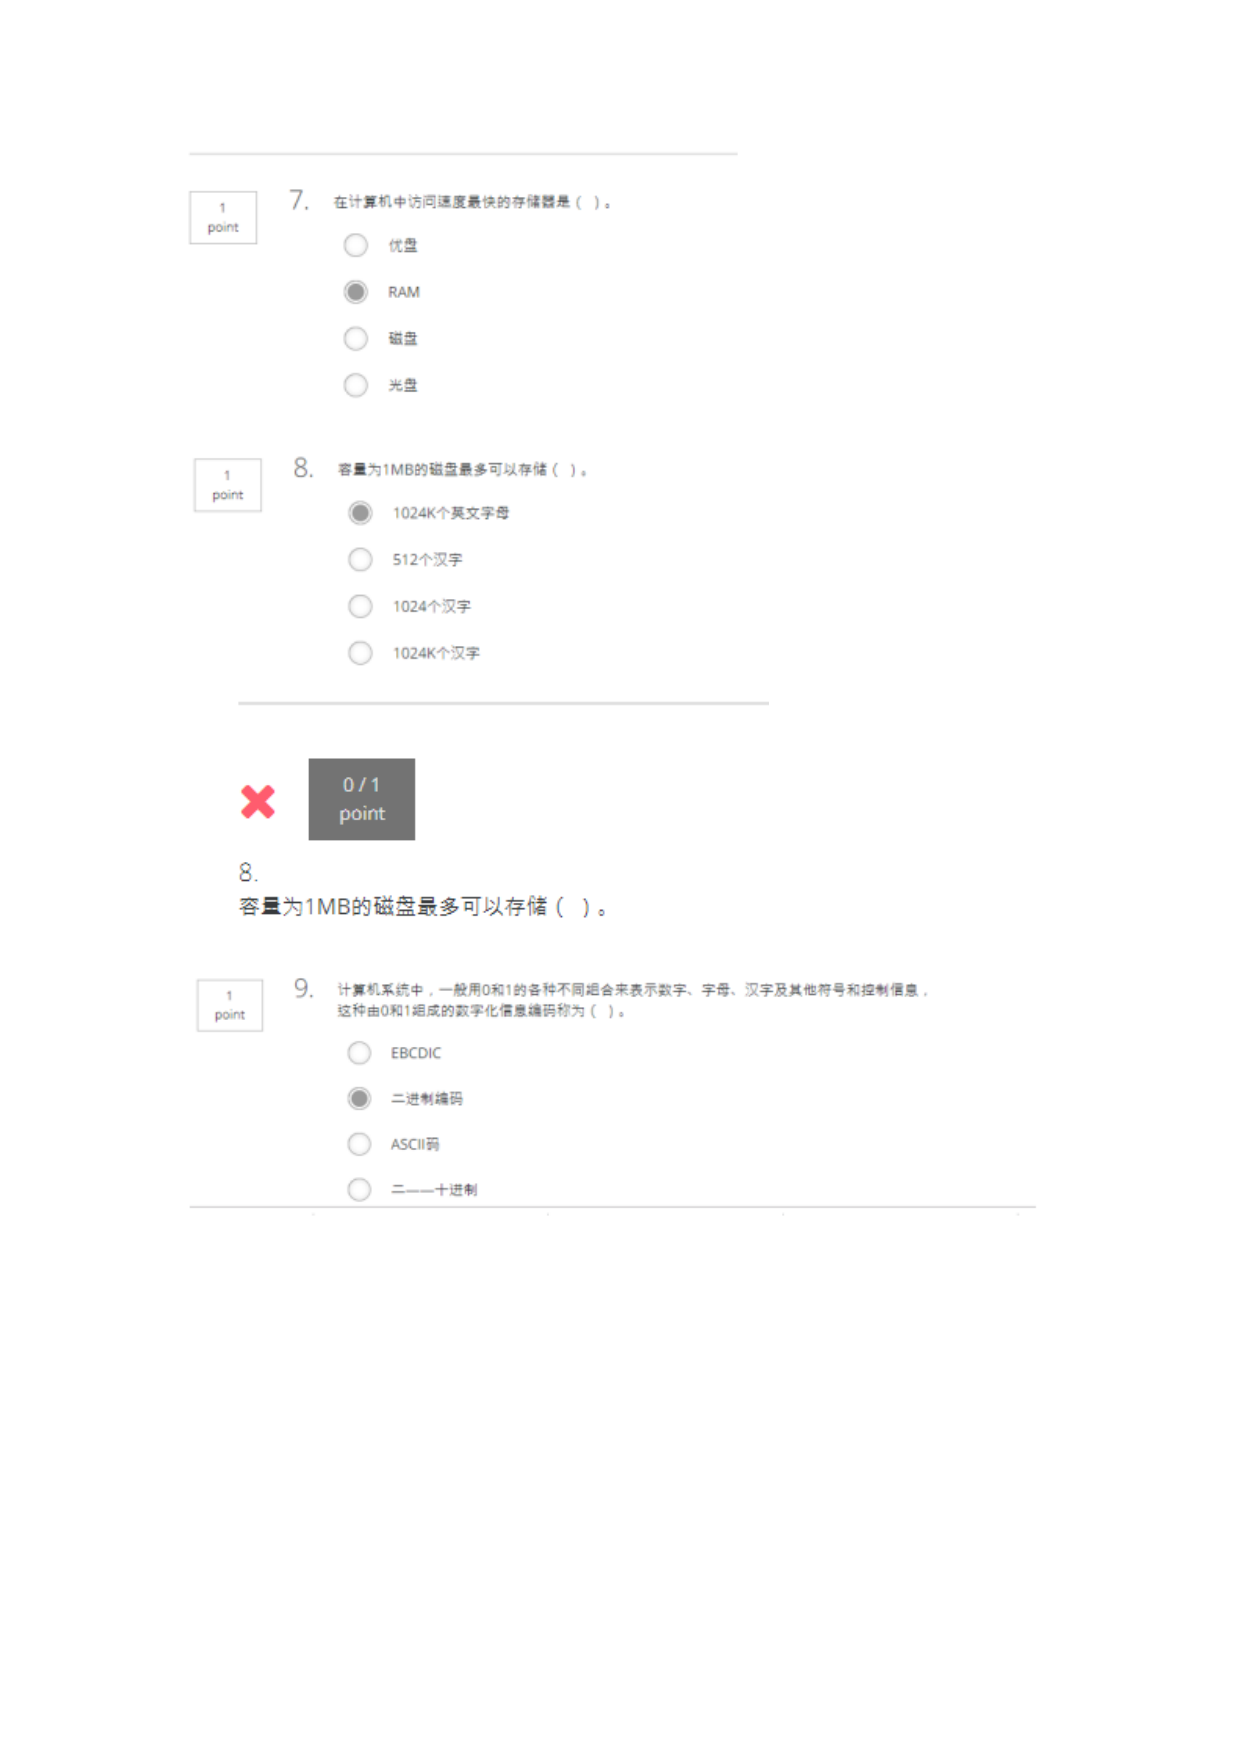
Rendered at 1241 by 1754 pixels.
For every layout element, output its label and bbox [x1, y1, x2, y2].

picture [187, 150, 1053, 1225]
